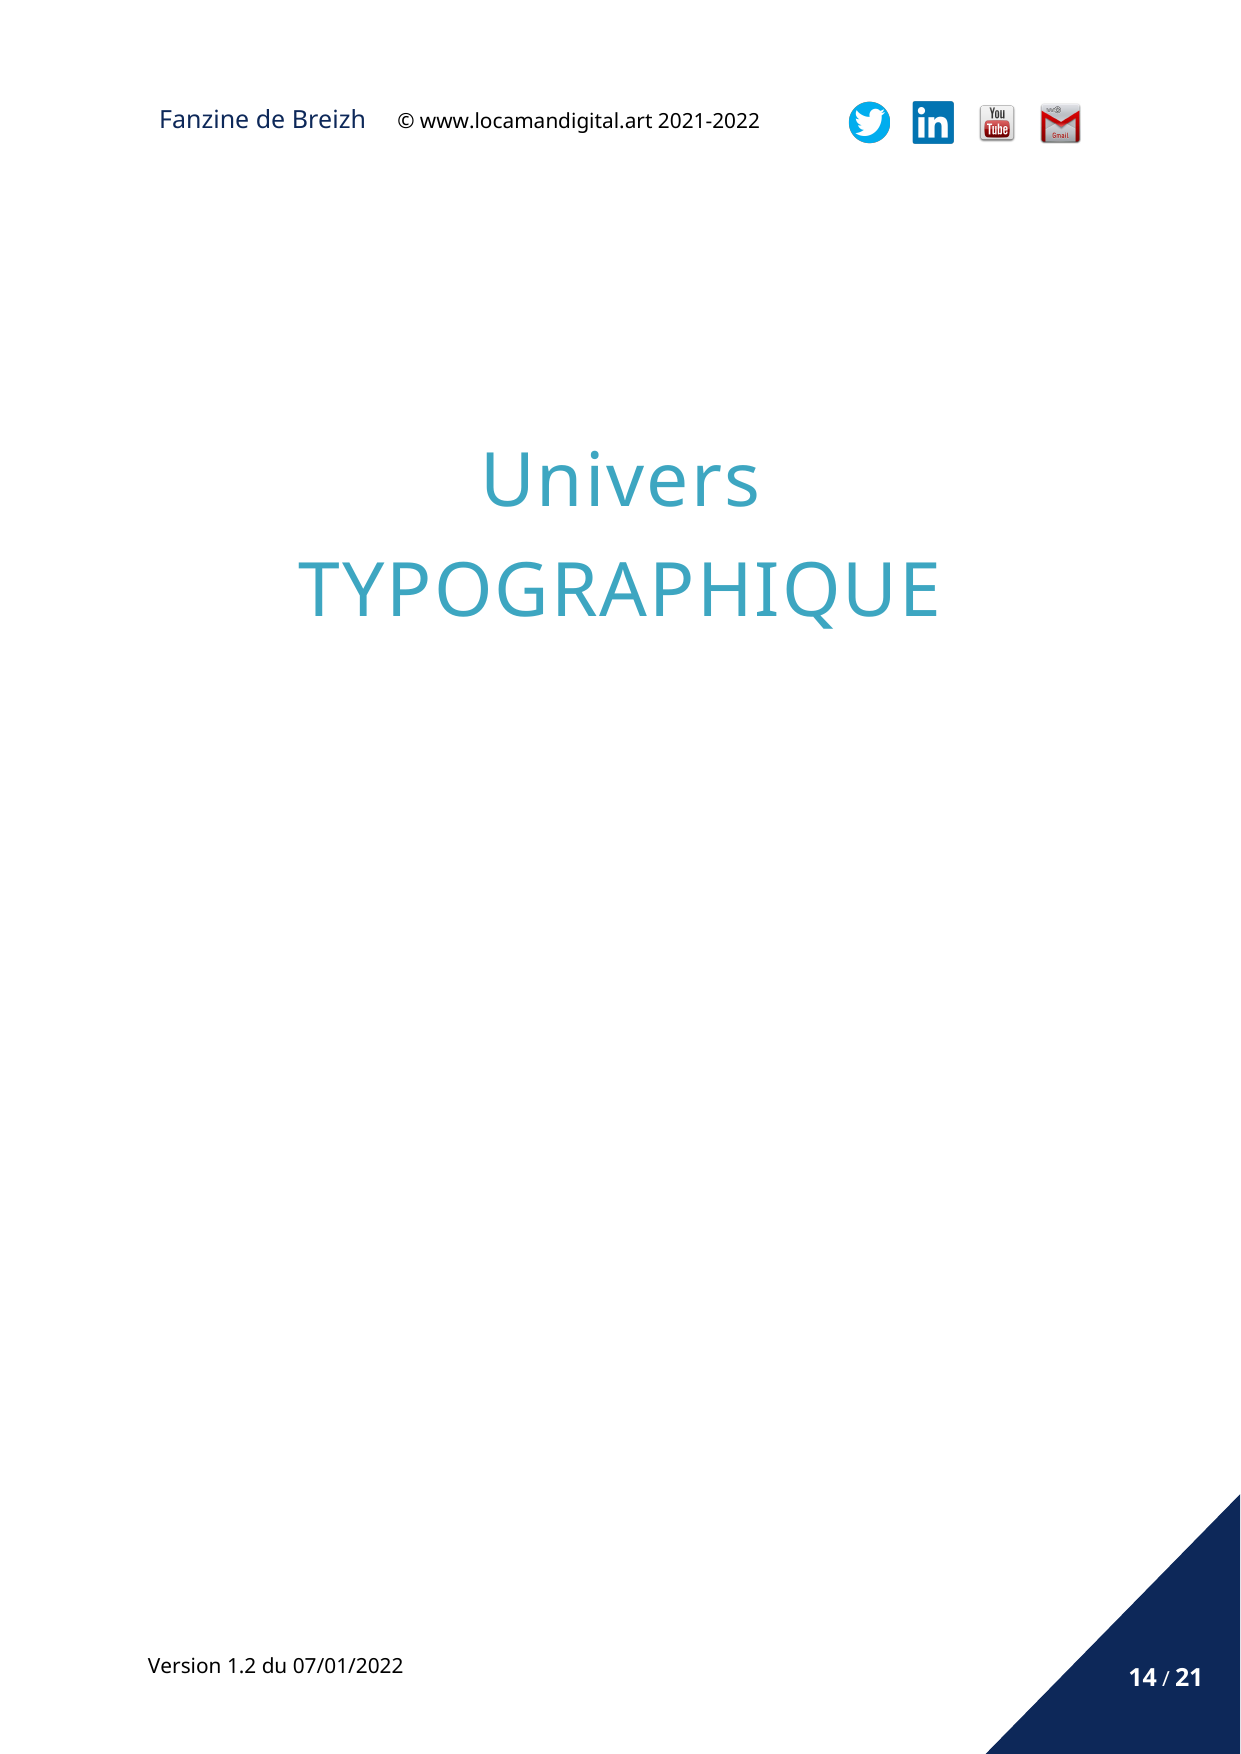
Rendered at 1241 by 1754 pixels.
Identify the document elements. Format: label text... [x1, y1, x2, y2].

picture [874, 131, 890, 144]
picture [856, 109, 883, 135]
picture [912, 101, 954, 144]
picture [976, 101, 1018, 144]
text Univers TYPOGRAPHIQUE [148, 426, 1092, 639]
picture [874, 101, 890, 114]
picture [1039, 101, 1082, 144]
picture [848, 101, 865, 118]
picture [848, 127, 865, 144]
